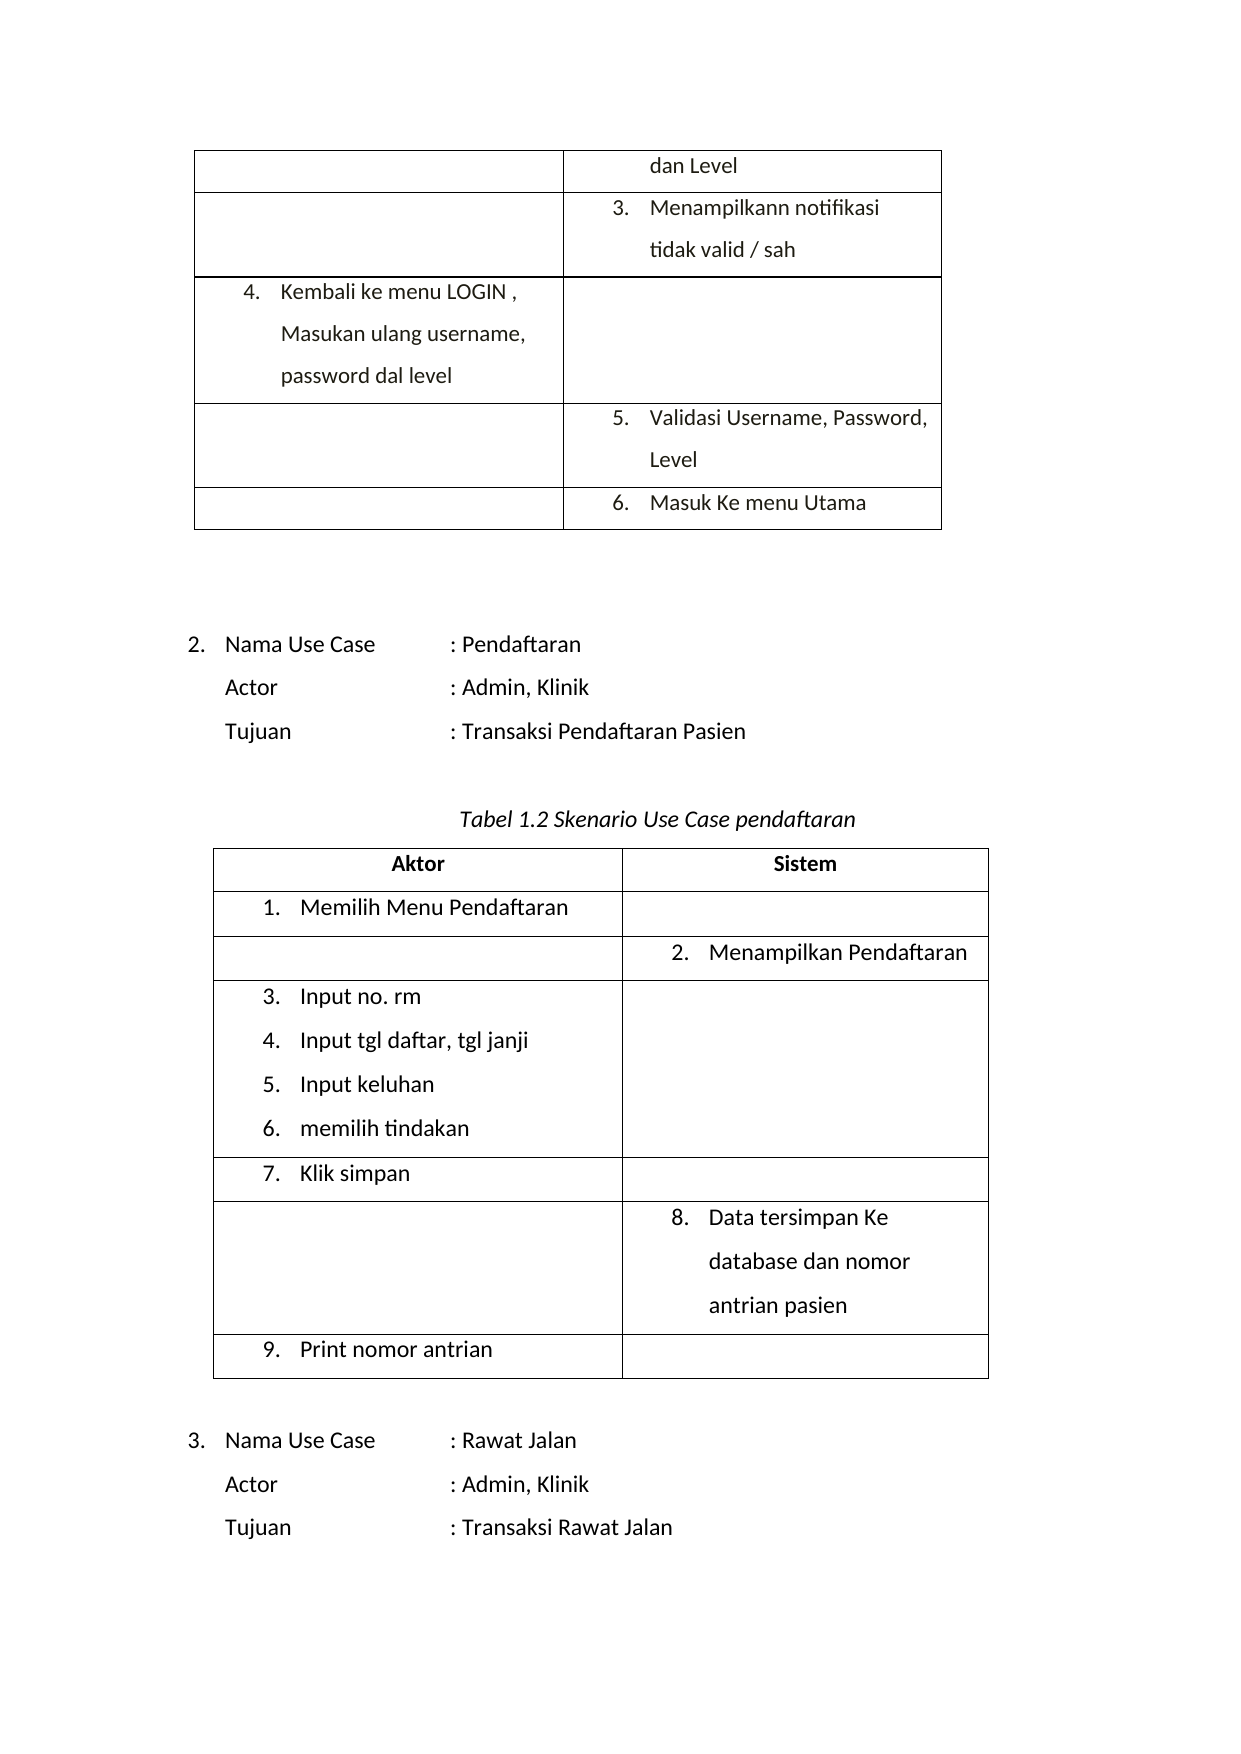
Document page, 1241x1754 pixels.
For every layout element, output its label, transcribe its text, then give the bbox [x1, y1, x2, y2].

table_cell [214, 1202, 622, 1333]
text Actor : Admin, Klinik [150, 1469, 1090, 1498]
table_header Aktor [214, 849, 622, 891]
text Tujuan : Transaksi Pendaftaran Pasien [225, 716, 1090, 746]
table_cell Masuk Ke menu Utama [564, 488, 941, 529]
list Nama Use Case : Pendaftaran [187, 629, 1090, 658]
table_cell [564, 278, 941, 402]
text Actor : Admin, Klinik [225, 672, 1090, 702]
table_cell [564, 151, 941, 192]
text Tujuan : Transaksi Rawat Jalan [225, 1512, 1090, 1542]
table_cell [195, 193, 563, 276]
table_cell Memilih Menu Pendaftaran [214, 892, 622, 936]
list Nama Use Case : Rawat Jalan [187, 1425, 1090, 1454]
table_cell [195, 488, 563, 529]
table_cell Data tersimpan Ke database dan nomor antrian pasien [623, 1202, 988, 1333]
table_cell Input no. rm Input tgl daftar, tgl janji Input keluhan memilih tindakan [214, 981, 622, 1157]
text Tabel 1.2 Skenario Use Case pendaftaran [225, 804, 1090, 833]
table_cell [195, 404, 563, 487]
table_cell [623, 1158, 988, 1201]
table_cell [623, 981, 988, 1157]
table_cell [623, 1335, 988, 1378]
table_cell [195, 151, 563, 192]
table_cell Kembali ke menu LOGIN , Masukan ulang username, password dal level [195, 278, 563, 402]
table_cell Menampilkann notifikasi tidak valid / sah [564, 193, 941, 276]
table_cell Print nomor antrian [214, 1335, 622, 1378]
table_cell Klik simpan [214, 1158, 622, 1201]
table_cell [214, 937, 622, 980]
table_cell Validasi Username, Password, Level [564, 404, 941, 487]
table_header Sistem [623, 849, 988, 891]
table_cell [623, 892, 988, 936]
table_cell Menampilkan Pendaftaran [623, 937, 988, 980]
